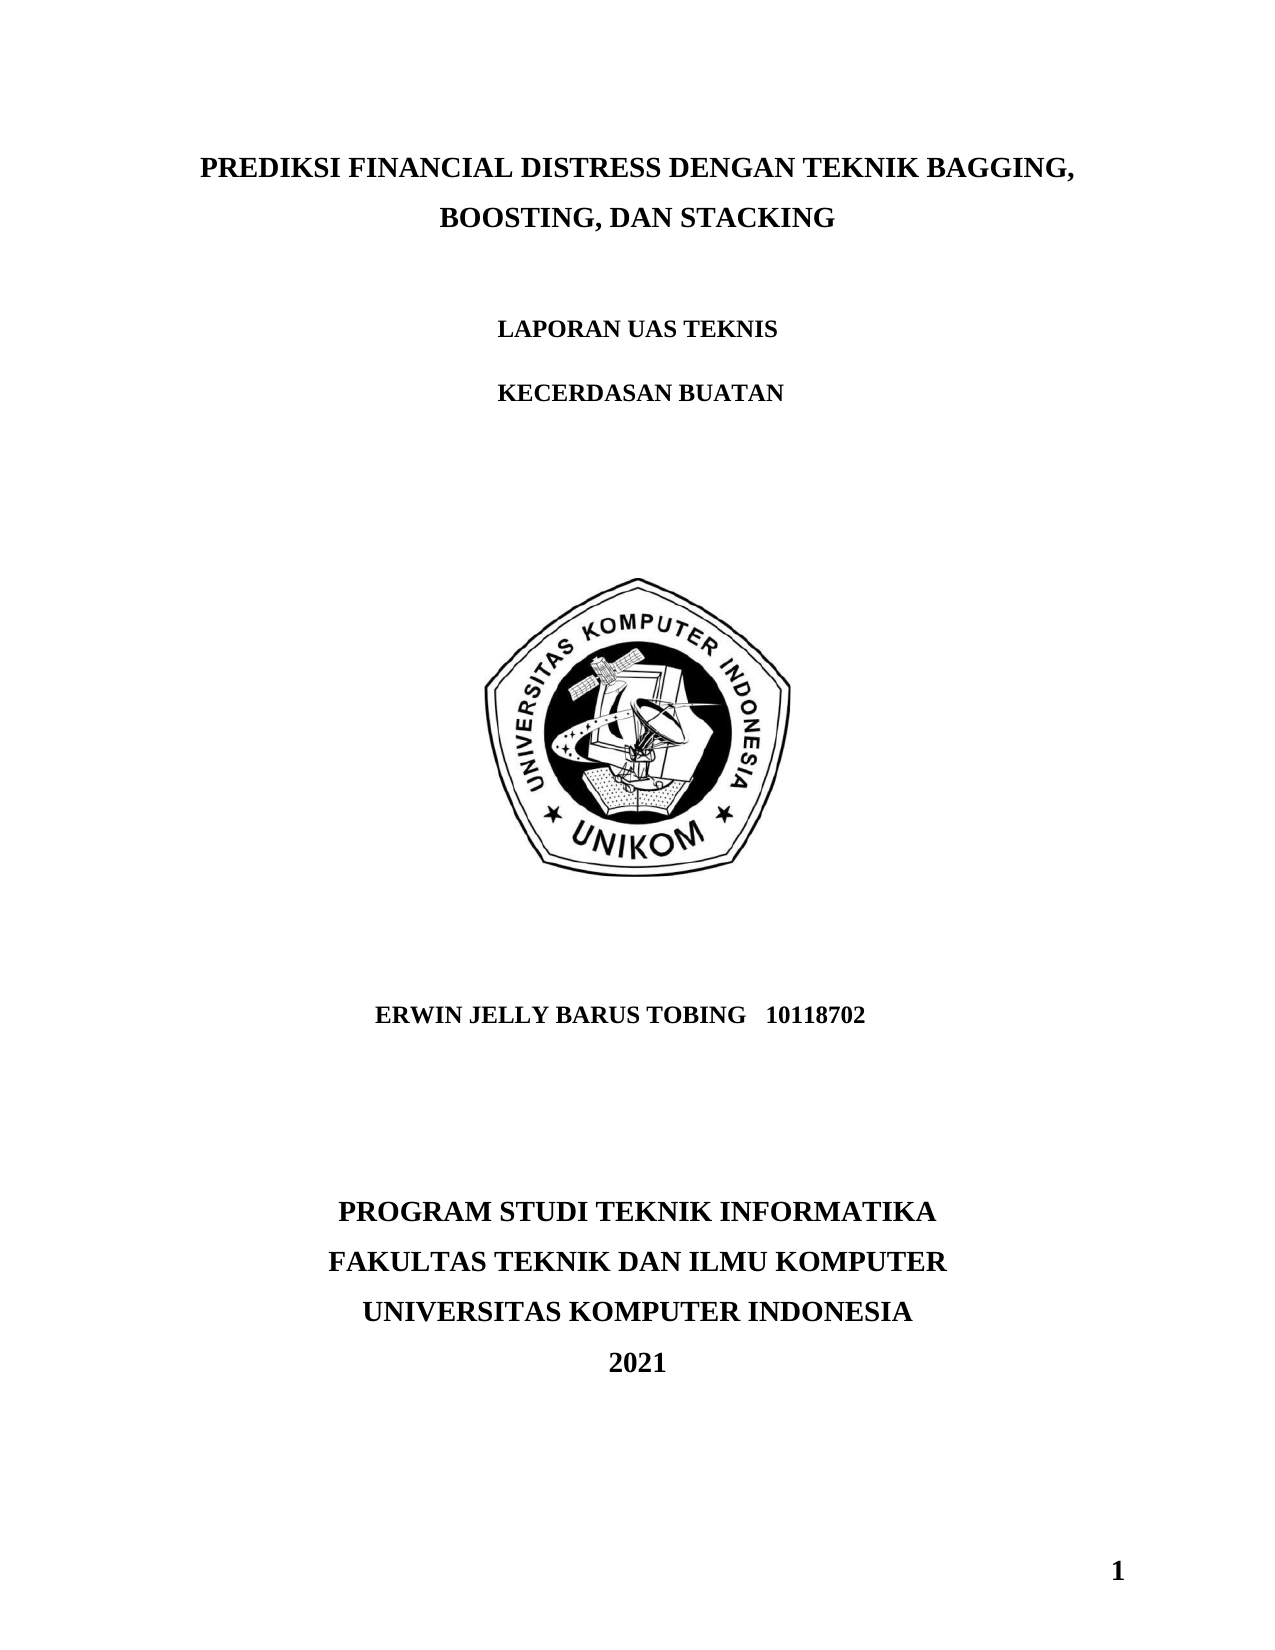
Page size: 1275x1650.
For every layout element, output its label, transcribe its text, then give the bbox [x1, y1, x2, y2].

text PROGRAM STUDI TEKNIK INFORMATIKA FAKULTAS TEKNIK DAN ILMU KOMPUTER UNIVERSITAS KOMPUTER INDONESIA [150, 1151, 1125, 1328]
text LAPORAN UAS TEKNIS [150, 314, 1125, 343]
picture [484, 578, 791, 877]
text PREDIKSI FINANCIAL DISTRESS DENGAN TEKNIK BAGGING, BOOSTING, DAN STACKING [150, 150, 1125, 234]
text ERWIN JELLY BARUS TOBING 10118702 [375, 1000, 1125, 1029]
text KECERDASAN BUATAN [150, 378, 1125, 407]
text 2021 [150, 1345, 1125, 1378]
